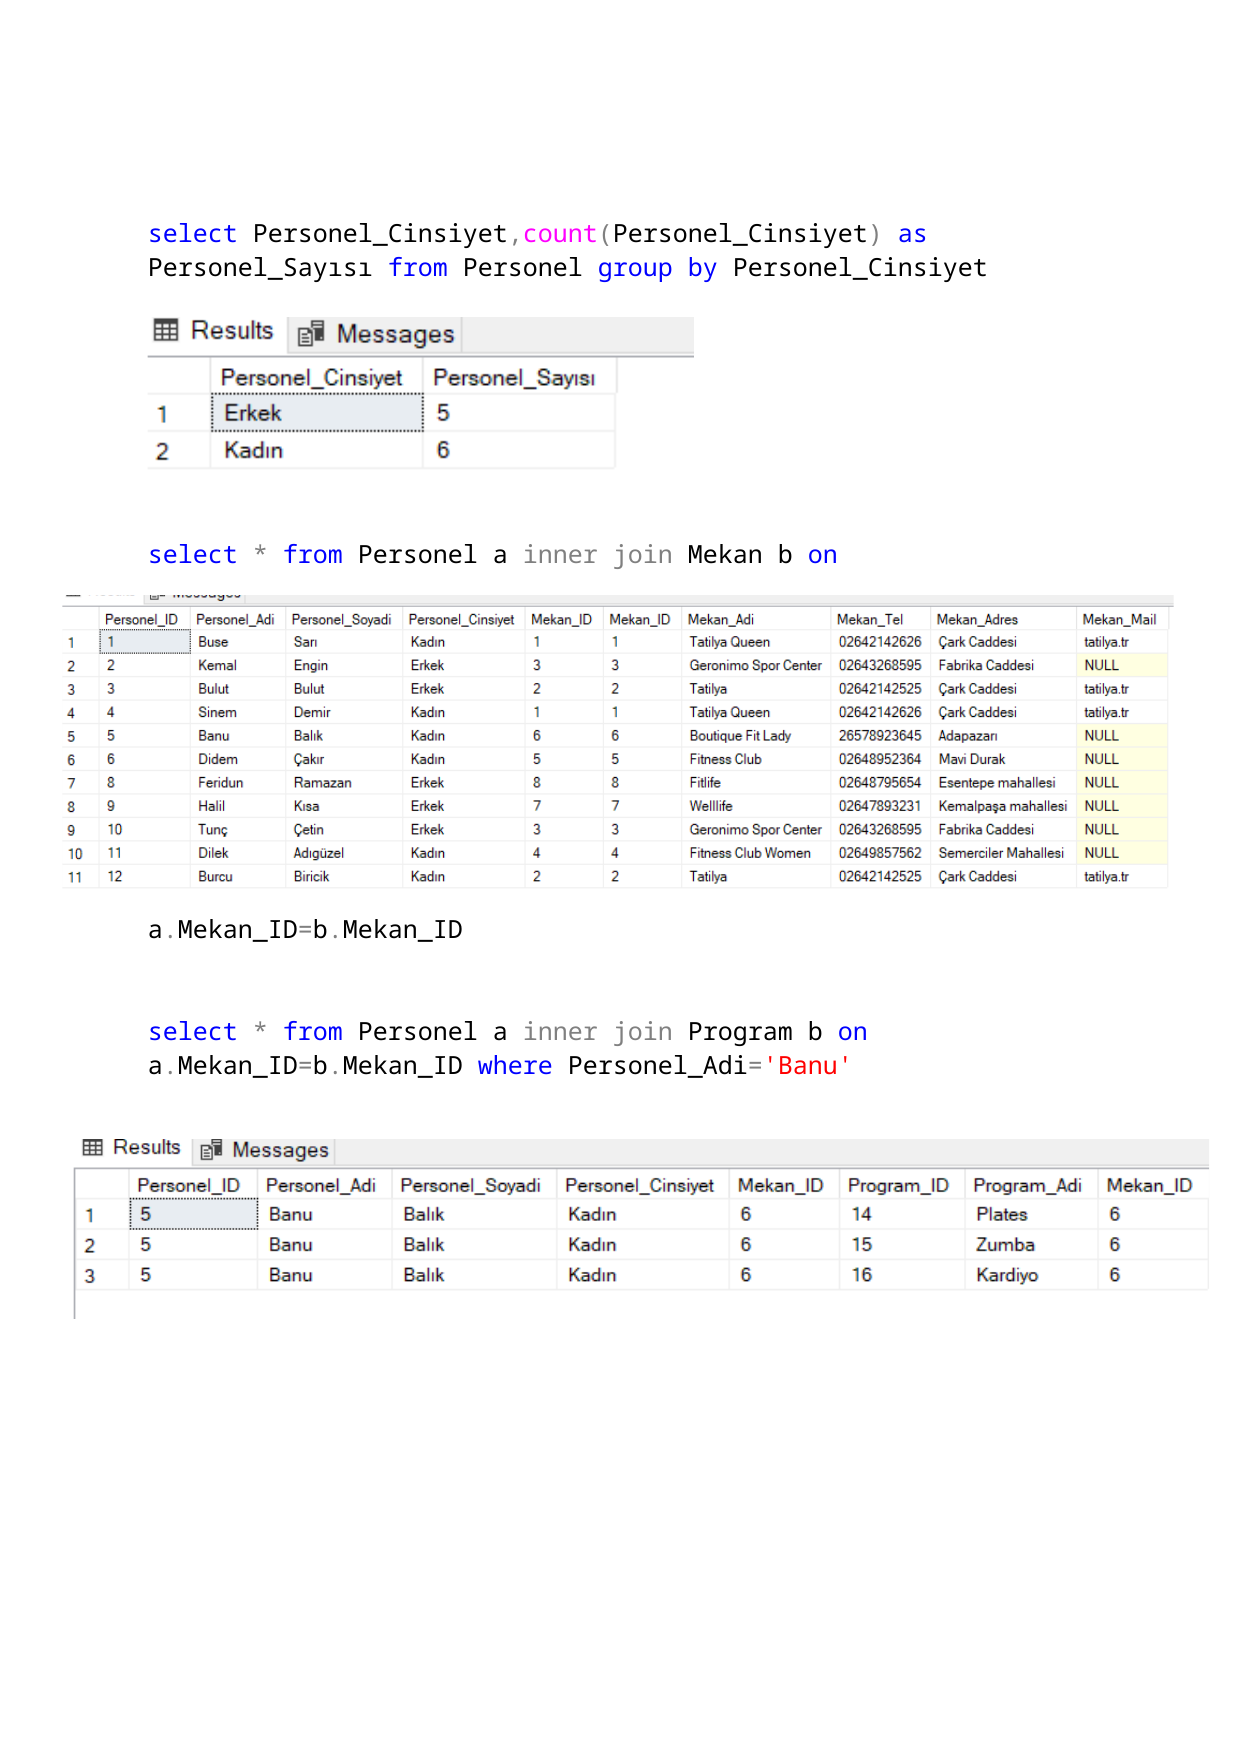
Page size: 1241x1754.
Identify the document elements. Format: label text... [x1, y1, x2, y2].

text select * from Personel a inner join Program b on a.Mekan_ID=b.Mekan_ID where Personel_Adi='Banu' [148, 1013, 1093, 1082]
picture [68, 1139, 1209, 1317]
text select * from Personel a inner join Mekan b on a.Mekan_ID=b.Mekan_ID [148, 537, 1093, 595]
text select Personel_Cinsiyet,count(Personel_Cinsiyet) as Personel_Sayısı from Personel group by Personel_Cinsiyet [148, 216, 1093, 284]
picture [61, 595, 1174, 894]
picture [147, 317, 694, 503]
text select * from Personel a inner join Mekan b on a.Mekan_ID=b.Mekan_ID [148, 894, 1093, 945]
